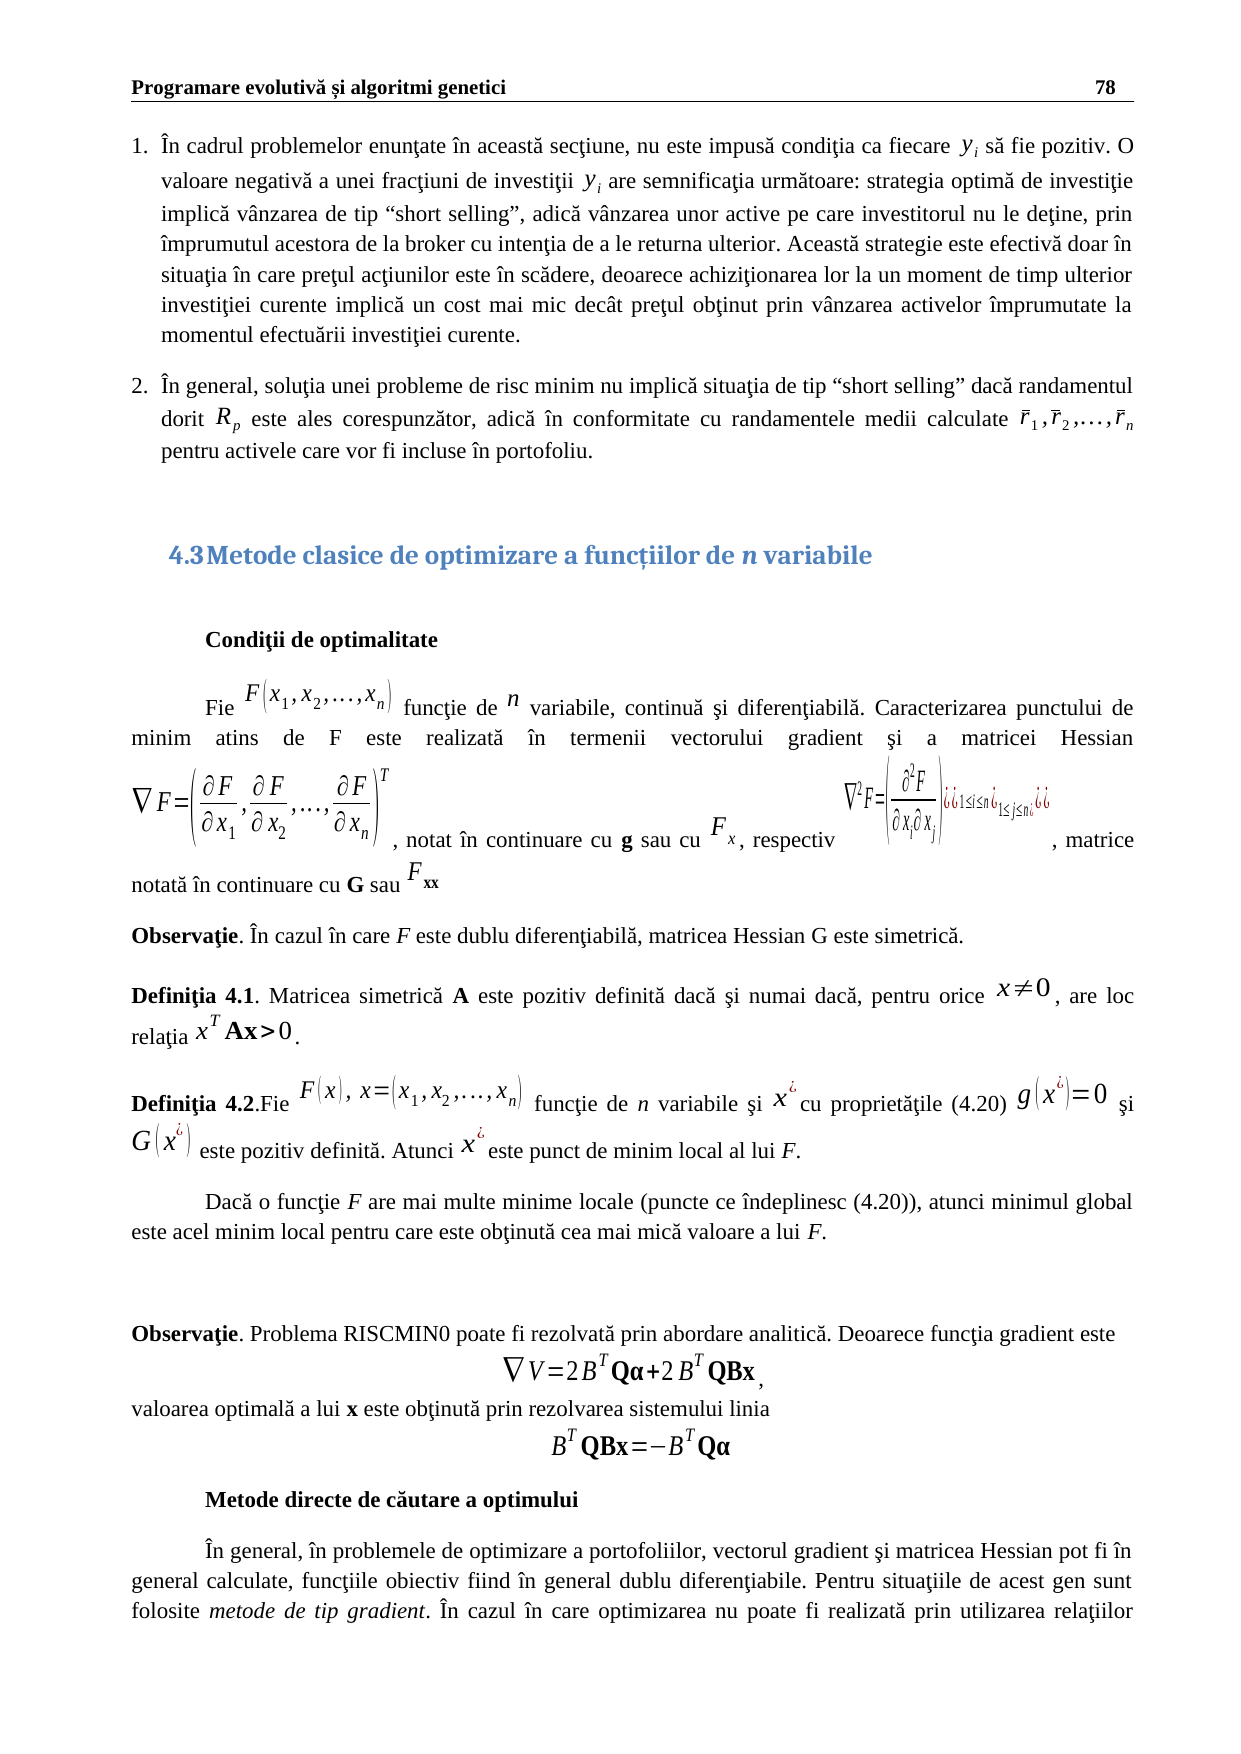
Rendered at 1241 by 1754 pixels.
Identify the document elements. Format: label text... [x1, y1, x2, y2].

subtitle Metode clasice de optimizare a funcțiilor de n variabile [169, 540, 1134, 571]
text Fie funcţie de variabile, continuă şi diferenţiabilă. Caracterizarea punctului de minim atins de F este realizată în termenii vectorului gradient şi a matricei Hessian , notat în continuare cu g sau cu , respectiv , matrice notată în continuare cu G sau [131, 677, 1134, 898]
text Metode directe de căutare a optimului [131, 1486, 1134, 1512]
text Dacă o funcţie F are mai multe minime locale (puncte ce îndeplinesc (4.20)), atunci minimul global este acel minim local pentru care este obţinută cea mai mică valoare a lui F. [131, 1188, 1134, 1244]
text Observaţie. Problema RISCMIN0 poate fi rezolvată prin abordare analitică. Deoarece funcţia gradient este [131, 1320, 1134, 1347]
list În general, soluţia unei probleme de risc minim nu implică situaţia de tip “short selling” dacă randamentul dorit este ales corespunzător, adică în conformitate cu randamentele medii calculate pentru activele care vor fi incluse în portofoliu. [131, 372, 1134, 464]
text Definiţia 4.1. Matricea simetrică A este pozitiv definită dacă şi numai dacă, pentru orice , are loc relaţia . [131, 973, 1134, 1050]
text Condiţii de optimalitate [131, 626, 1134, 653]
list În cadrul problemelor enunţate în această secţiune, nu este impusă condiţia ca fiecare să fie pozitiv. O valoare negativă a unei fracţiuni de investiţii are semnificaţia următoare: strategia optimă de investiţie implică vânzarea de tip “short selling”, adică vânzarea unor active pe care investitorul nu le deţine, prin împrumutul acestora de la broker cu intenţia de a le returna ulterior. Această strategie este efectivă doar în situaţia în care preţul acţiunilor este în scădere, deoarece achiziţionarea lor la un moment de timp ulterior investiţiei curente implică un cost mai mic decât preţul obţinut prin vânzarea activelor împrumutate la momentul efectuării investiţiei curente. [131, 130, 1134, 347]
text Definiţia 4.2.Fie funcţie de n variabile şi cu proprietăţile (4.20) şi este pozitiv definită. Atunci este punct de minim local al lui F. [131, 1074, 1134, 1163]
text Observaţie. În cazul în care F este dublu diferenţiabilă, matricea Hessian G este simetrică. [131, 922, 1134, 949]
text , [131, 1350, 1134, 1391]
text valoarea optimală a lui x este obţinută prin rezolvarea sistemului linia [131, 1395, 1134, 1422]
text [131, 1537, 1134, 1624]
